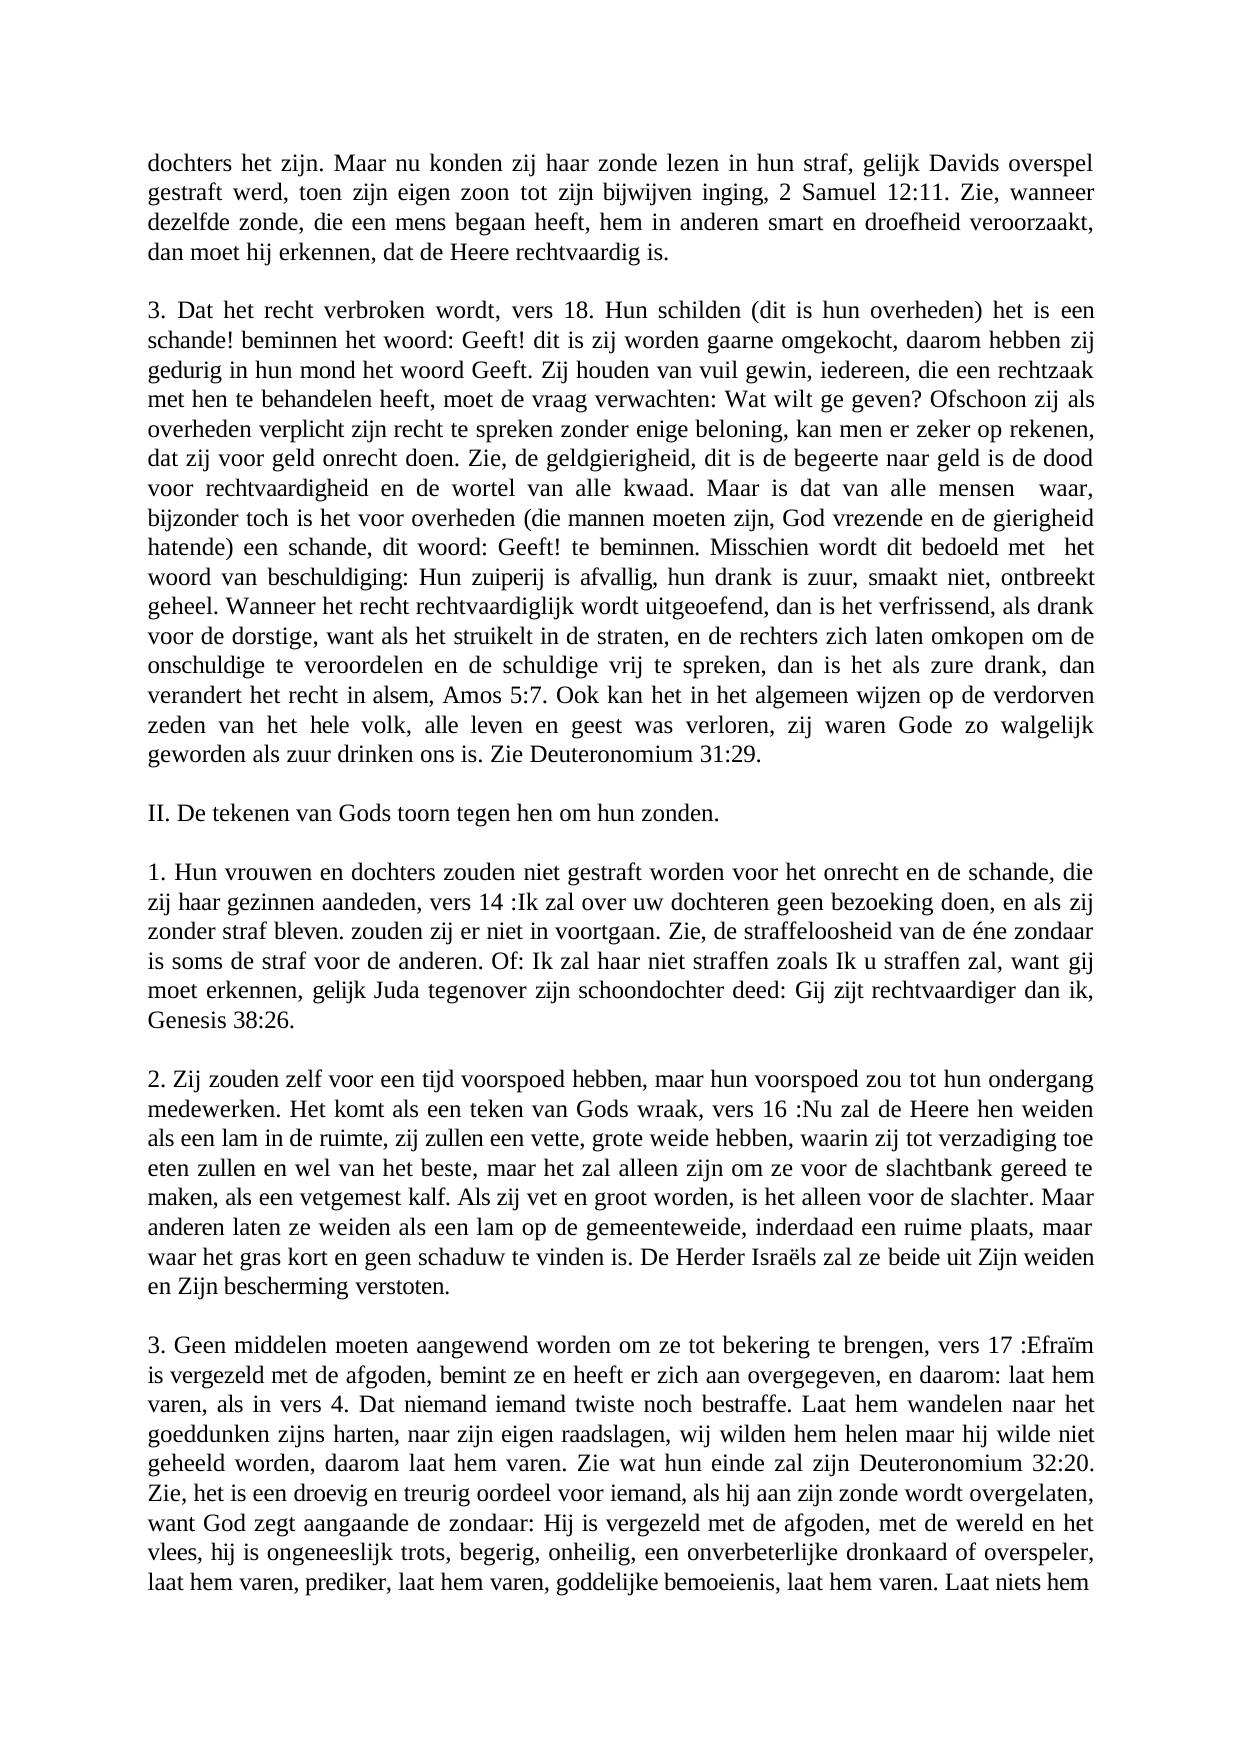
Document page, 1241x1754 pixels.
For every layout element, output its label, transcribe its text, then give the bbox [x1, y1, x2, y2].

list Dat het recht verbroken wordt, vers 18. Hun schilden (dit is hun overheden) het is een schande! beminnen het woord: Geeft! dit is zij worden gaarne omgekocht, daarom hebben zij gedurig in hun mond het woord Geeft. Zij houden van vuil gewin, iedereen, die een rechtzaak met hen te behandelen heeft, moet de vraag verwachten: Wat wilt ge geven? Ofschoon zij als overheden verplicht zijn recht te spreken zonder enige beloning, kan men er zeker op rekenen, dat zij voor geld onrecht doen. Zie, de geldgierigheid, dit is de begeerte naar geld is de dood voor rechtvaardigheid en de wortel van alle kwaad. Maar is dat van alle mensen waar, bijzonder toch is het voor overheden (die mannen moeten zijn, God vrezende en de gierigheid hatende) een schande, dit woord: Geeft! te beminnen. Misschien wordt dit bedoeld met het woord van beschuldiging: Hun zuiperij is afvallig, hun drank is zuur, smaakt niet, ontbreekt geheel. Wanneer het recht rechtvaardiglijk wordt uitgeoefend, dan is het verfrissend, als drank voor de dorstige, want als het struikelt in de straten, en de rechters zich laten omkopen om de onschuldige te veroordelen en de schuldige vrij te spreken, dan is het als zure drank, dan verandert het recht in alsem, Amos 5:7. Ook kan het in het algemeen wijzen op de verdorven zeden van het hele volk, alle leven en geest was verloren, zij waren Gode zo walgelijk geworden als zuur drinken ons is. Zie Deuteronomium 31:29. [147, 296, 1095, 768]
list Hun vrouwen en dochters zouden niet gestraft worden voor het onrecht en de schande, die zij haar gezinnen aandeden, vers 14 :Ik zal over uw dochteren geen bezoeking doen, en als zij zonder straf bleven. zouden zij er niet in voortgaan. Zie, de straffeloosheid van de éne zondaar is soms de straf voor de anderen. Of: Ik zal haar niet straffen zoals Ik u straffen zal, want gij moet erkennen, gelijk Juda tegenover zijn schoondochter deed: Gij zijt rechtvaardiger dan ik, Genesis 38:26. [147, 857, 1094, 1034]
list Zij zouden zelf voor een tijd voorspoed hebben, maar hun voorspoed zou tot hun ondergang medewerken. Het komt als een teken van Gods wraak, vers 16 :Nu zal de Heere hen weiden als een lam in de ruimte, zij zullen een vette, grote weide hebben, waarin zij tot verzadiging toe eten zullen en wel van het beste, maar het zal alleen zijn om ze voor de slachtbank gereed te maken, als een vetgemest kalf. Als zij vet en groot worden, is het alleen voor de slachter. Maar anderen laten ze weiden als een lam op de gemeenteweide, inderdaad een ruime plaats, maar waar het gras kort en geen schaduw te vinden is. De Herder Israëls zal ze beide uit Zijn weiden en Zijn bescherming verstoten. [147, 1064, 1094, 1300]
text dochters het zijn. Maar nu konden zij haar zonde lezen in hun straf, gelijk Davids overspel gestraft werd, toen zijn eigen zoon tot zijn bijwijven inging, 2 Samuel 12:11. Zie, wanneer dezelfde zonde, die een mens begaan heeft, hem in anderen smart en droefheid veroorzaakt, dan moet hij erkennen, dat de Heere rechtvaardig is. [147, 148, 1095, 265]
list De tekenen van Gods toorn tegen hen om hun zonden. [147, 798, 1107, 827]
list Geen middelen moeten aangewend worden om ze tot bekering te brengen, vers 17 :Efraïm is vergezeld met de afgoden, bemint ze en heeft er zich aan overgegeven, en daarom: laat hem varen, als in vers 4. Dat niemand iemand twiste noch bestraffe. Laat hem wandelen naar het goeddunken zijns harten, naar zijn eigen raadslagen, wij wilden hem helen maar hij wilde niet geheeld worden, daarom laat hem varen. Zie wat hun einde zal zijn Deuteronomium 32:20. Zie, het is een droevig en treurig oordeel voor iemand, als hij aan zijn zonde wordt overgelaten, want God zegt aangaande de zondaar: Hij is vergezeld met de afgoden, met de wereld en het vlees, hij is ongeneeslijk trots, begerig, onheilig, een onverbeterlijke dronkaard of overspeler, laat hem varen, prediker, laat hem varen, goddelijke bemoeienis, laat hem varen. Laat niets hem [147, 1330, 1095, 1596]
